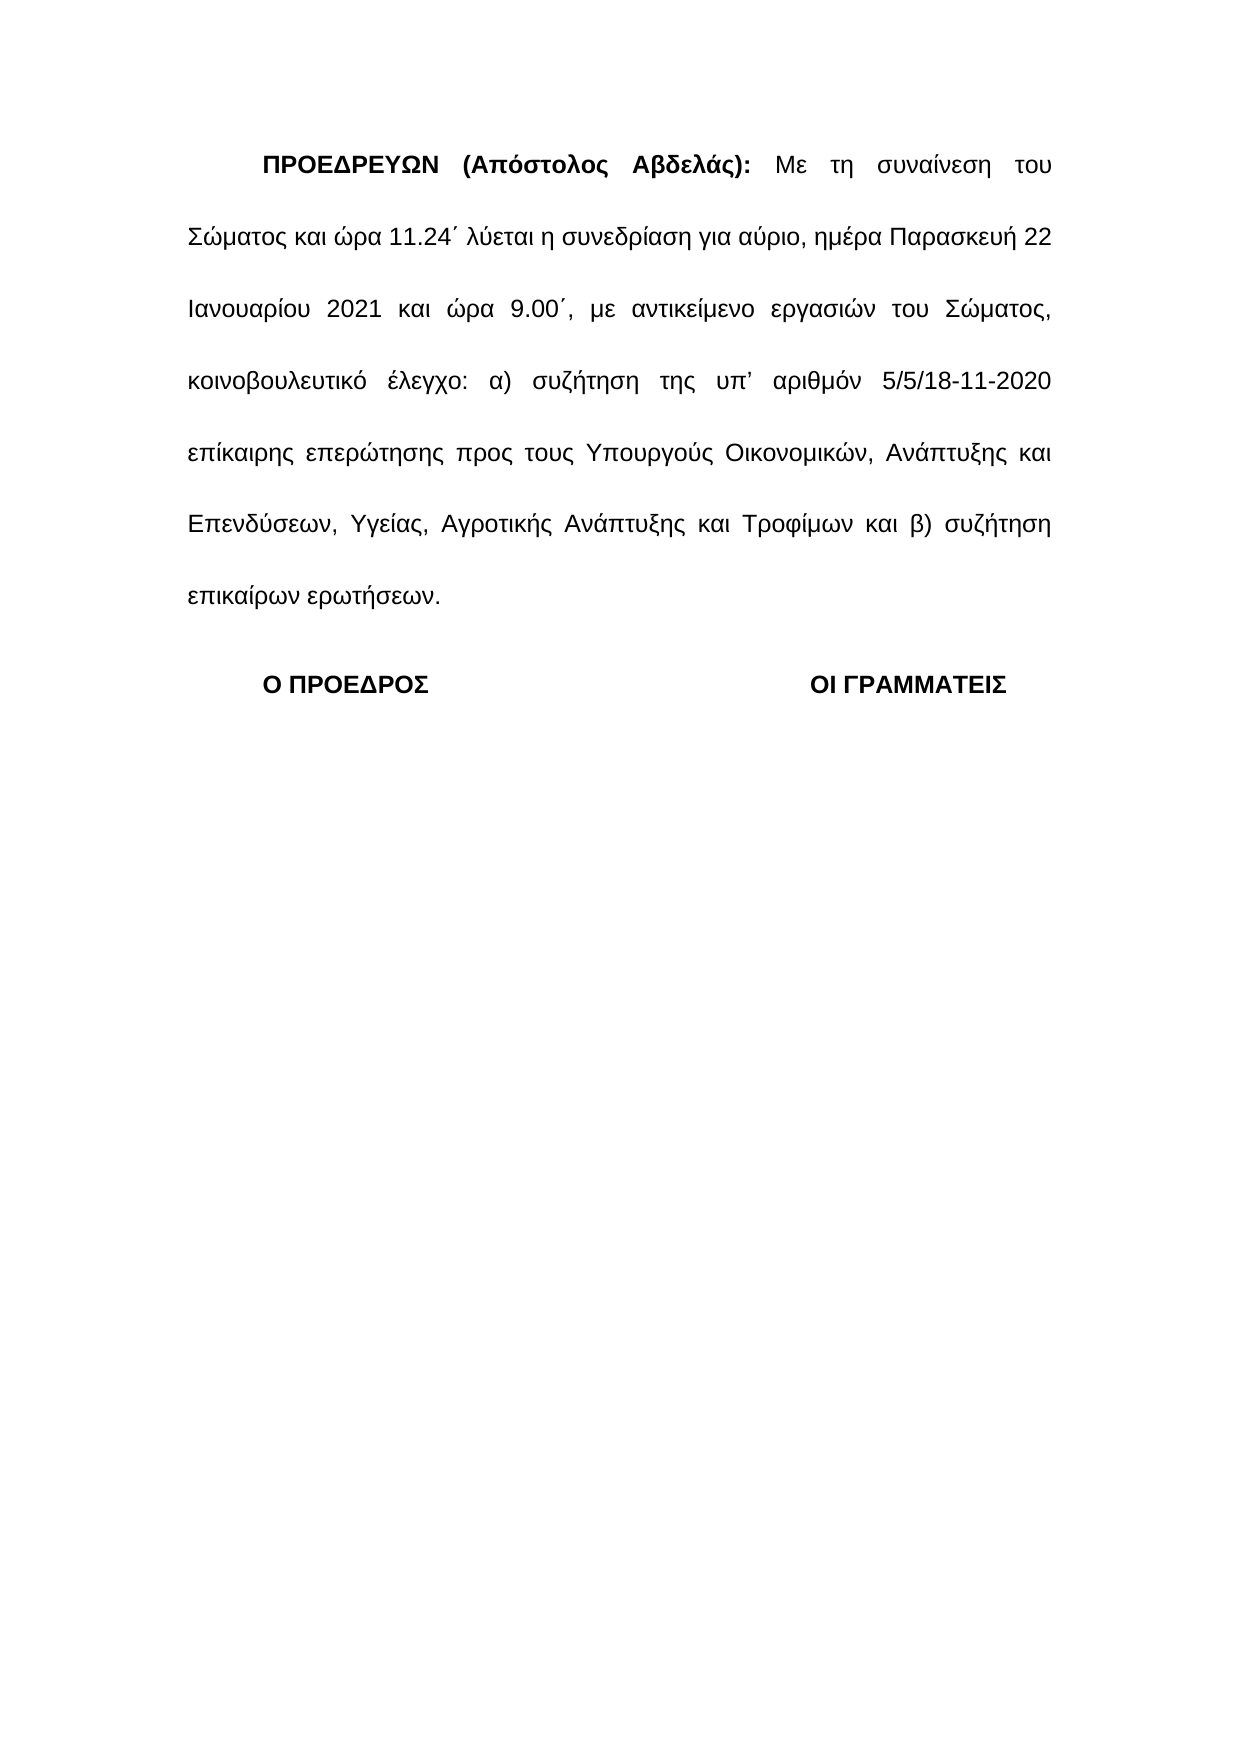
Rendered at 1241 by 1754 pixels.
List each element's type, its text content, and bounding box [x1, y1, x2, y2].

text ΠΡΟΕΔΡΕΥΩΝ (Απόστολος Αβδελάς): Με τη συναίνεση του Σώματος και ώρα 11.24΄ λύεται η συνεδρίαση για αύριο, ημέρα Παρασκευή 22 Ιανουαρίου 2021 και ώρα 9.00΄, με αντικείμενο εργασιών του Σώματος, κοινοβουλευτικό έλεγχο: α) συζήτηση της υπ’ αριθμόν 5/5/18-11-2020 επίκαιρης επερώτησης προς τους Υπουργούς Οικονομικών, Ανάπτυξης και Επενδύσεων, Υγείας, Αγροτικής Ανάπτυξης και Τροφίμων και β) συζήτηση επικαίρων ερωτήσεων. [187, 150, 1053, 610]
text Ο ΠΡΟΕΔΡΟΣ ΟΙ ΓΡΑΜΜΑΤΕΙΣ [187, 670, 1053, 698]
